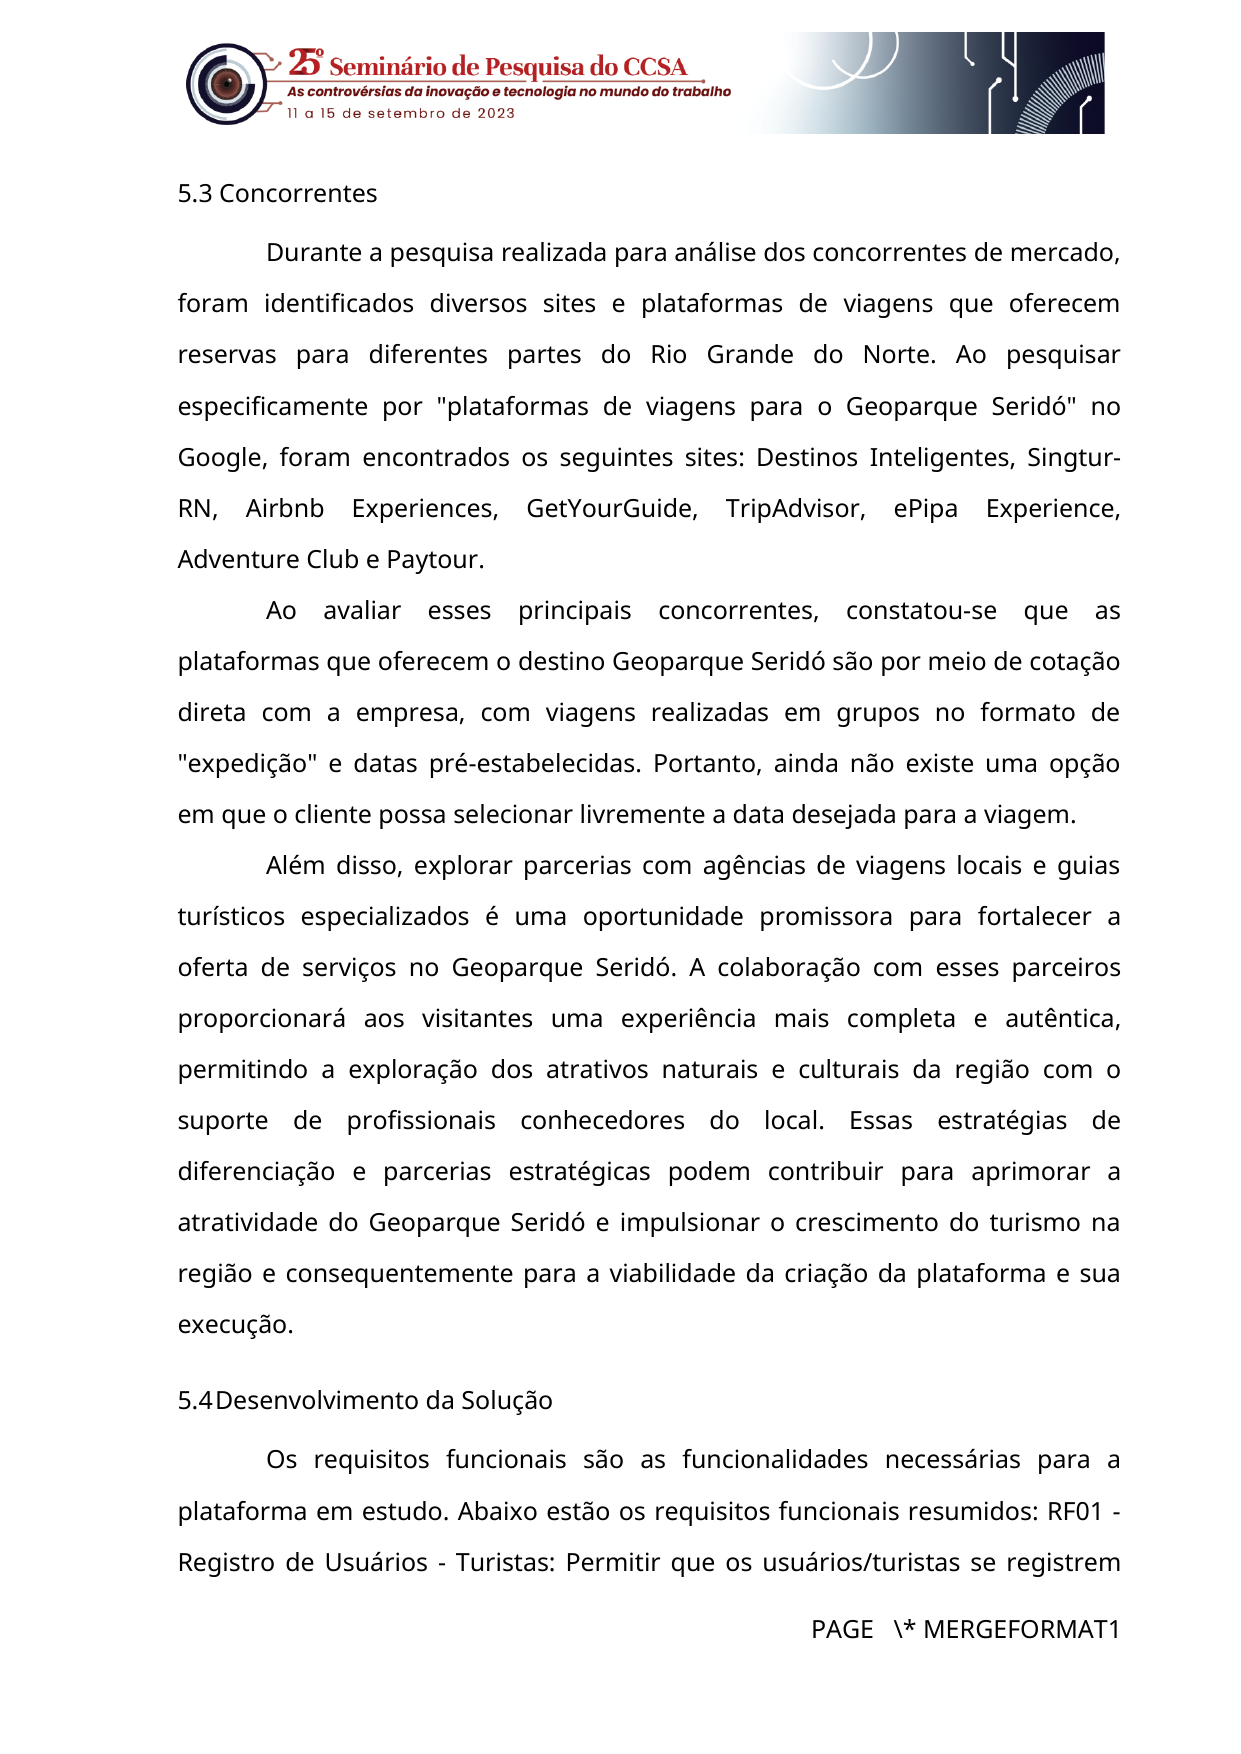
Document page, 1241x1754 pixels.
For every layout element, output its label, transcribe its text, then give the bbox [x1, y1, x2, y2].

subtitle Desenvolvimento da Solução [177, 1383, 1122, 1417]
text Além disso, explorar parcerias com agências de viagens locais e guias turísticos especializados é uma oportunidade promissora para fortalecer a oferta de serviços no Geoparque Seridó. A colaboração com esses parceiros proporcionará aos visitantes uma experiência mais completa e autêntica, permitindo a exploração dos atrativos naturais e culturais da região com o suporte de profissionais conhecedores do local. Essas estratégias de diferenciação e parcerias estratégicas podem contribuir para aprimorar a atratividade do Geoparque Seridó e impulsionar o crescimento do turismo na região e consequentemente para a viabilidade da criação da plataforma e sua execução. [177, 848, 1122, 1341]
picture [173, 32, 1105, 133]
text Durante a pesquisa realizada para análise dos concorrentes de mercado, foram identificados diversos sites e plataformas de viagens que oferecem reservas para diferentes partes do Rio Grande do Norte. Ao pesquisar especificamente por "plataformas de viagens para o Geoparque Seridó" no Google, foram encontrados os seguintes sites: Destinos Inteligentes, Singtur-RN, Airbnb Experiences, GetYourGuide, TripAdvisor, ePipa Experience, Adventure Club e Paytour. [177, 235, 1122, 575]
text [177, 1442, 1122, 1578]
subtitle 5.3 Concorrentes [177, 176, 1122, 210]
text Ao avaliar esses principais concorrentes, constatou-se que as plataformas que oferecem o destino Geoparque Seridó são por meio de cotação direta com a empresa, com viagens realizadas em grupos no formato de "expedição" e datas pré-estabelecidas. Portanto, ainda não existe uma opção em que o cliente possa selecionar livremente a data desejada para a viagem. [177, 592, 1122, 831]
